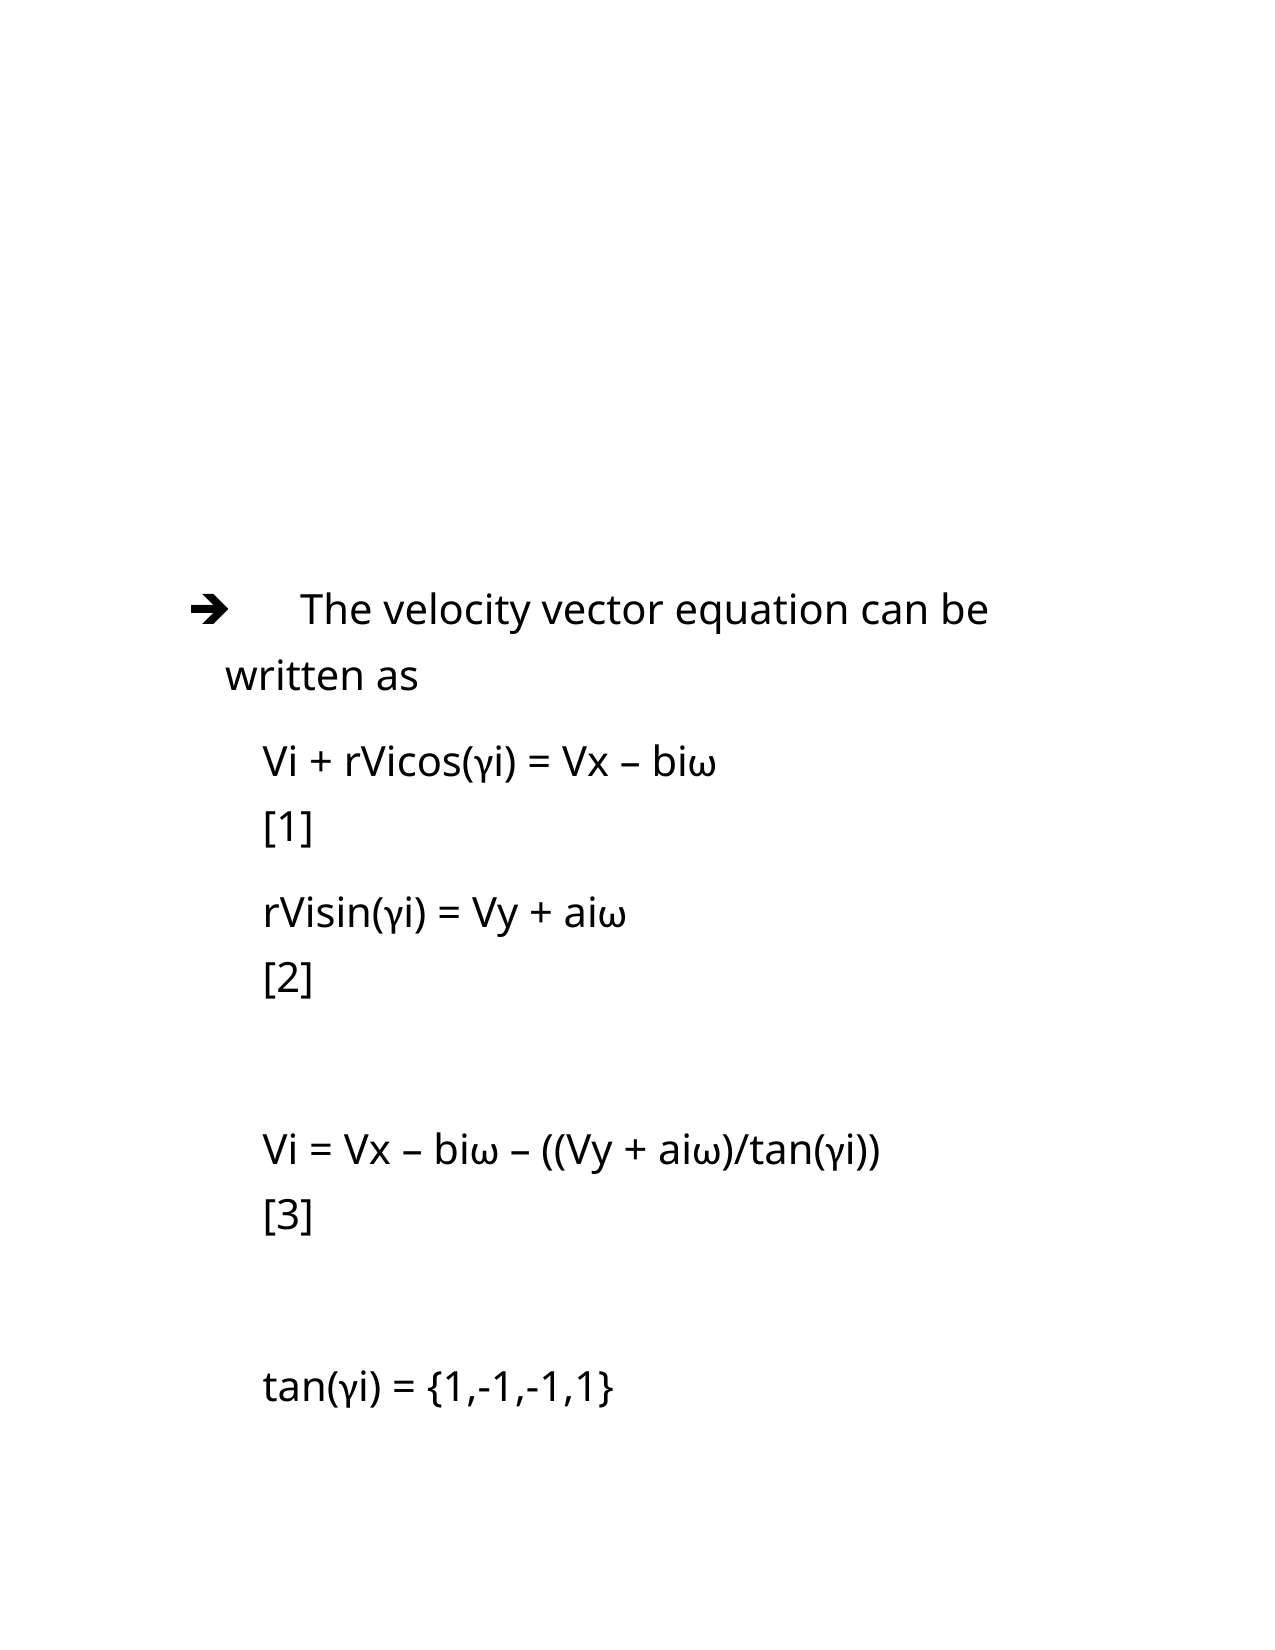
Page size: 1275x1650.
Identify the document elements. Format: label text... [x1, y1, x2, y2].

list The velocity vector equation can be written as [187, 580, 1125, 702]
text rVisin(γi) = Vy + aiω [2] [262, 883, 1125, 1005]
text Vi = Vx – biω – ((Vy + aiω)/tan(γi)) [3] [262, 1120, 1125, 1242]
text tan(γi) = {1,-1,-1,1} [262, 1357, 1125, 1414]
text Vi + rVicos(γi) = Vx – biω [1] [262, 731, 1125, 853]
